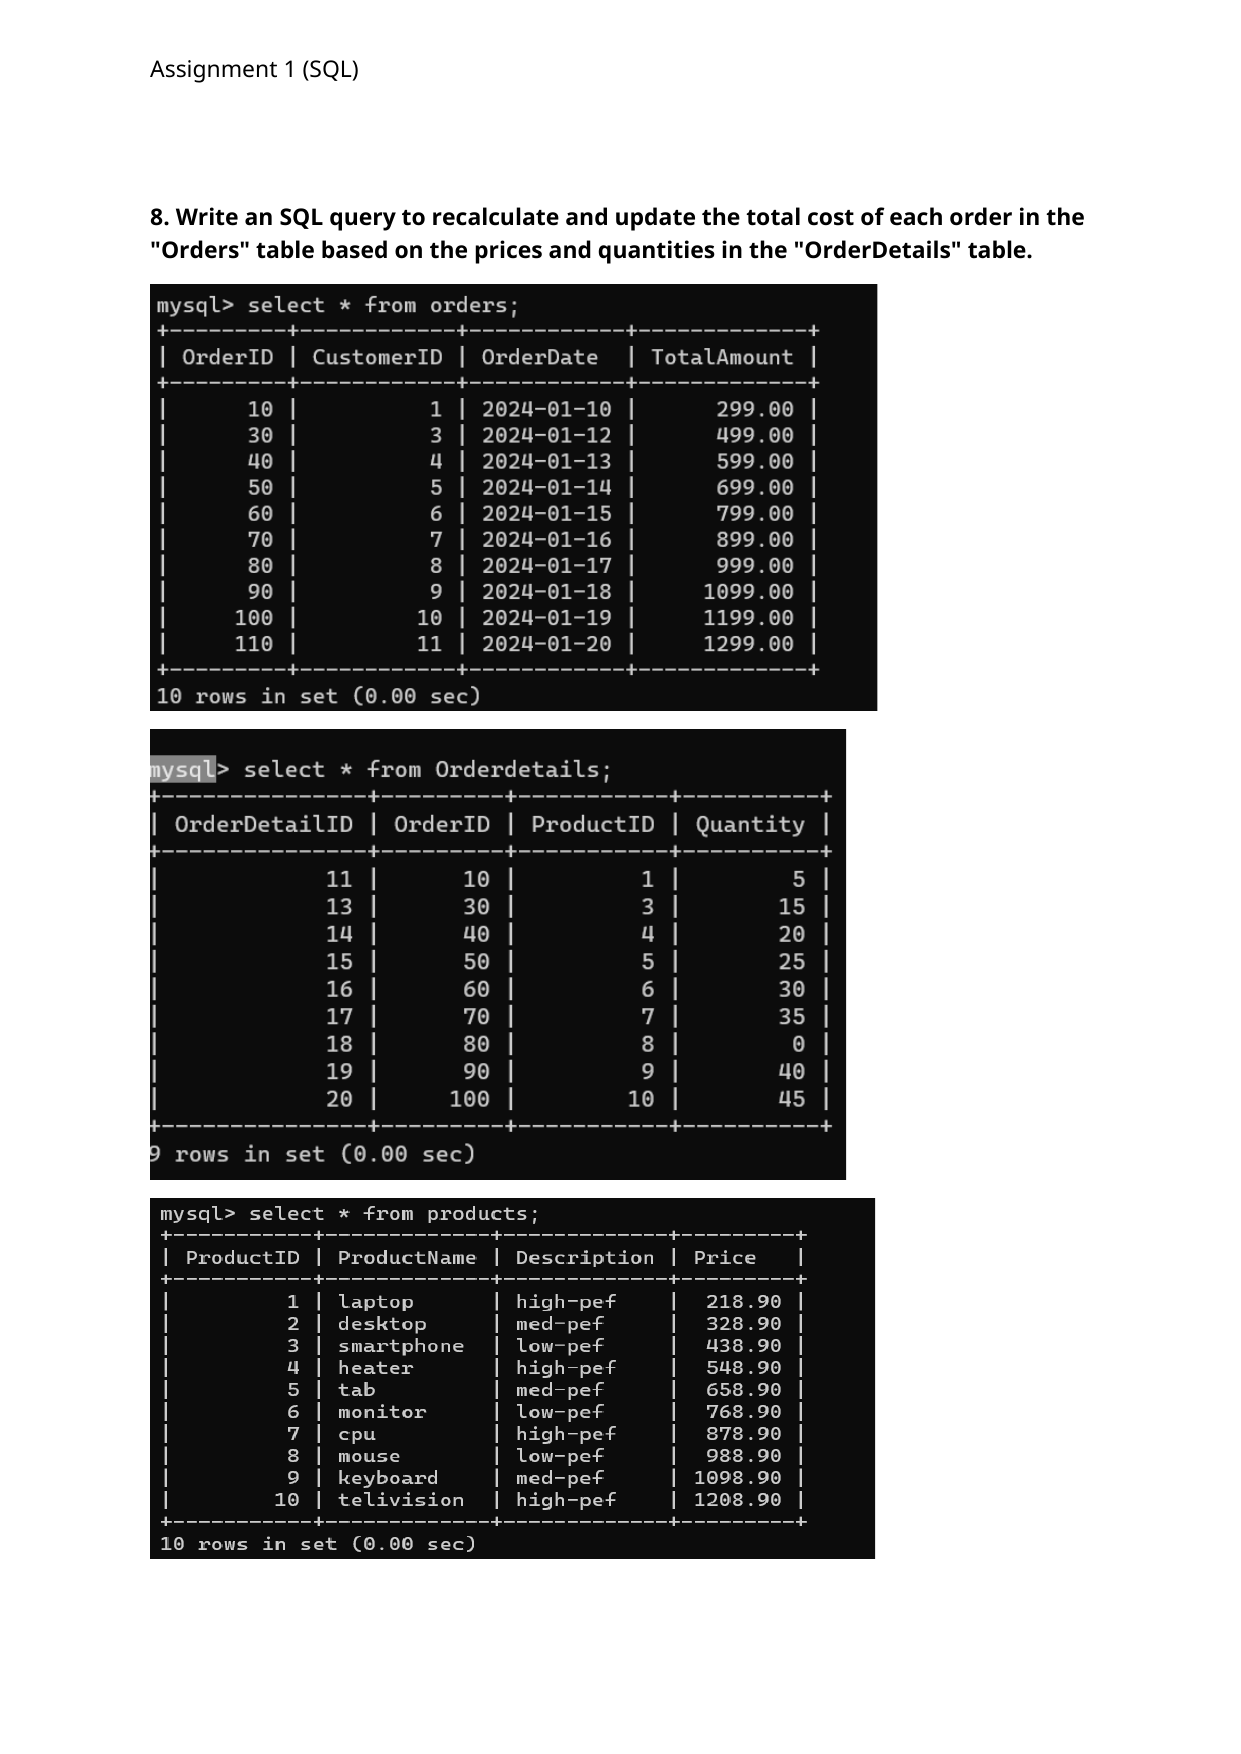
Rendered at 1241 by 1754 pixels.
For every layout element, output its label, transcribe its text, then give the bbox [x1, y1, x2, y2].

picture [150, 729, 847, 1180]
picture [150, 284, 878, 711]
picture [150, 1198, 876, 1559]
text 8. Write an SQL query to recalculate and update the total cost of each order in the "Orders" table based on the prices and quantities in the "OrderDetails" table. [150, 200, 1090, 265]
